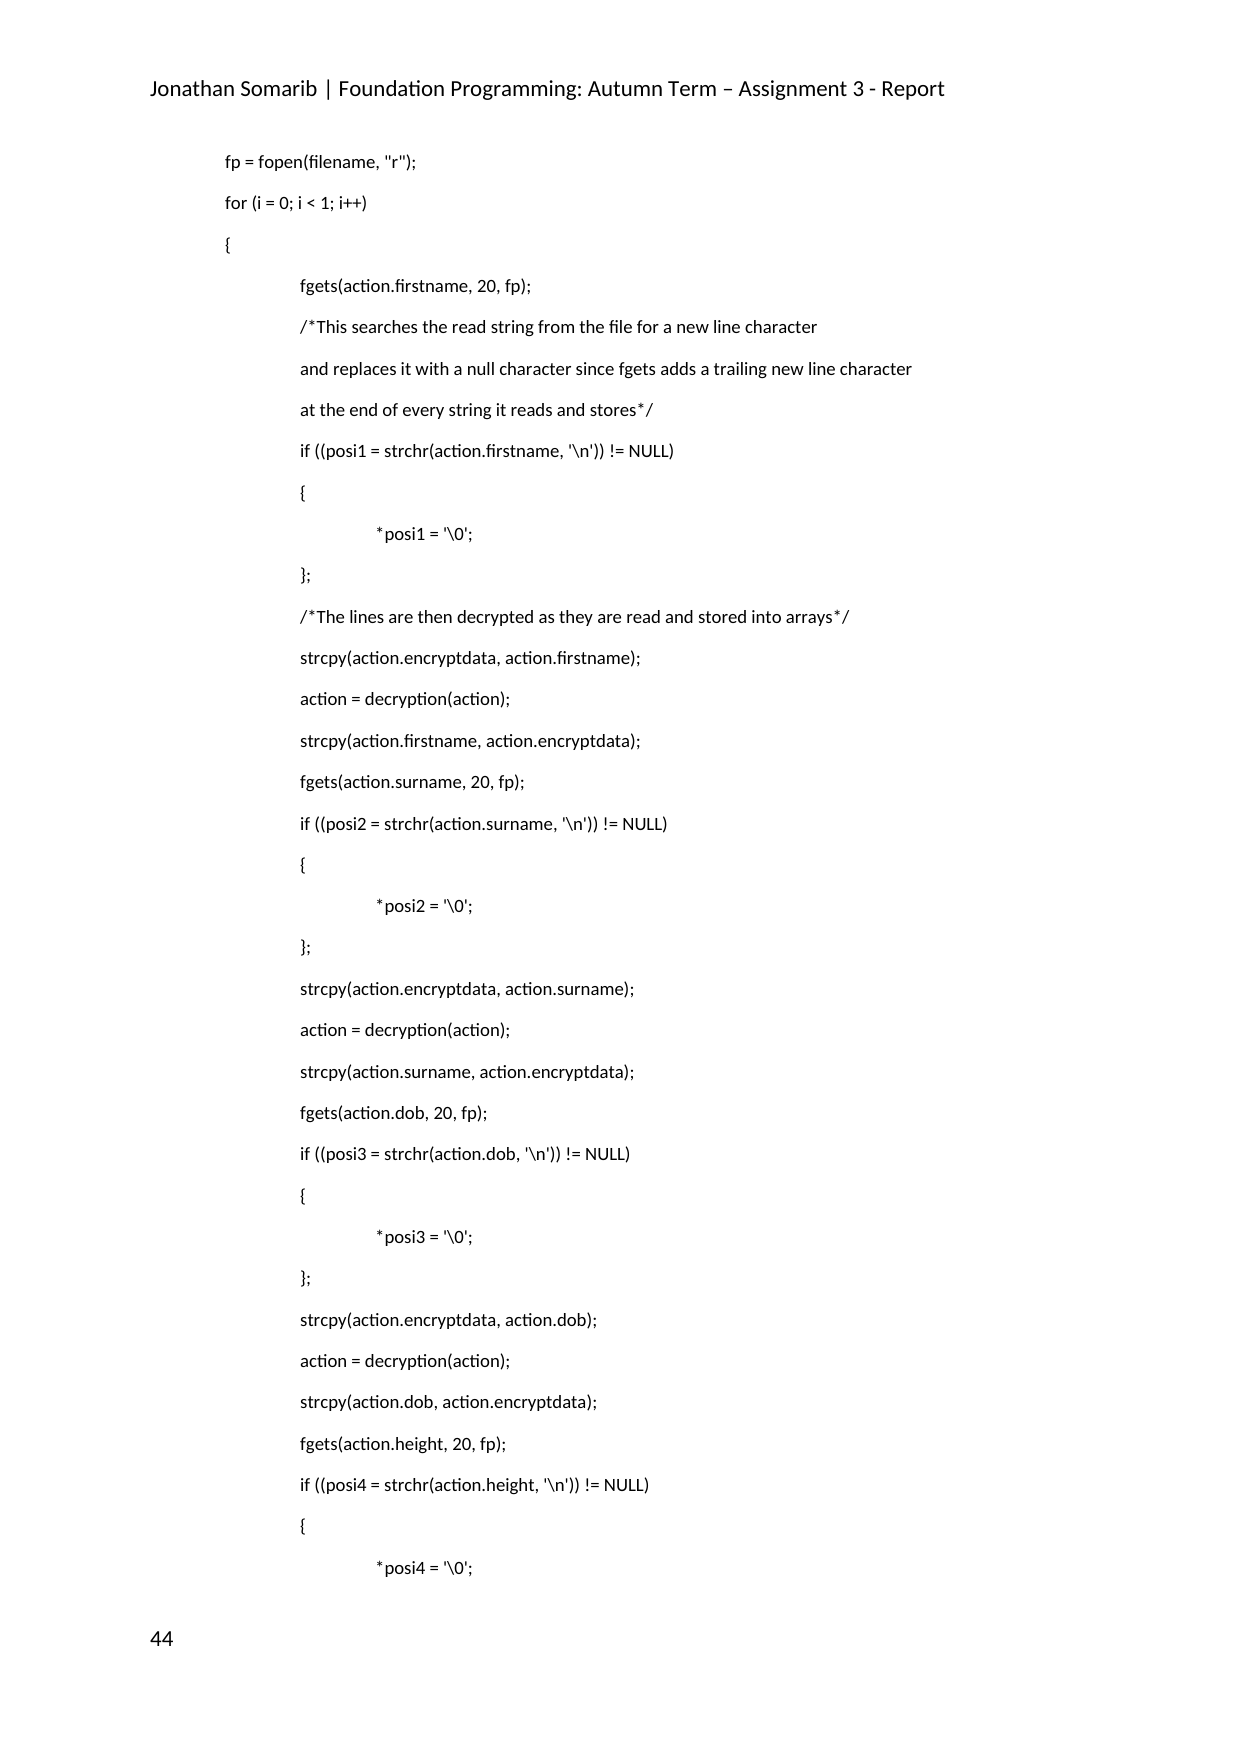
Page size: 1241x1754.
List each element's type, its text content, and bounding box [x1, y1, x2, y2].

text strcpy(action.encryptdata, action.firstname); [150, 646, 1090, 669]
text /*This searches the read string from the file for a new line character [150, 315, 1090, 338]
text { [150, 853, 1090, 876]
text }; [150, 563, 1090, 586]
text { [150, 233, 1090, 256]
text strcpy(action.encryptdata, action.dob); [150, 1308, 1090, 1331]
text if ((posi3 = strchr(action.dob, '\n')) != NULL) [150, 1142, 1090, 1165]
text *posi1 = '\0'; [150, 522, 1090, 545]
text at the end of every string it reads and stores*/ [150, 398, 1090, 421]
text for (i = 0; i < 1; i++) [150, 191, 1090, 214]
text action = decryption(action); [150, 1349, 1090, 1372]
text fgets(action.surname, 20, fp); [150, 770, 1090, 793]
text if ((posi2 = strchr(action.surname, '\n')) != NULL) [150, 812, 1090, 834]
text action = decryption(action); [150, 688, 1090, 711]
text fp = fopen(filename, "r"); [150, 150, 1090, 173]
text }; [150, 936, 1090, 959]
text and replaces it with a null character since fgets adds a trailing new line character [150, 357, 1090, 380]
text }; [150, 1267, 1090, 1289]
text { [150, 1184, 1090, 1207]
text { [150, 1515, 1090, 1538]
text fgets(action.height, 20, fp); [150, 1432, 1090, 1455]
text action = decryption(action); [150, 1018, 1090, 1041]
text /*The lines are then decrypted as they are read and stored into arrays*/ [150, 605, 1090, 628]
text *posi4 = '\0'; [150, 1556, 1090, 1579]
text strcpy(action.surname, action.encryptdata); [150, 1060, 1090, 1083]
text { [150, 481, 1090, 504]
text strcpy(action.dob, action.encryptdata); [150, 1391, 1090, 1413]
text *posi2 = '\0'; [150, 894, 1090, 917]
text if ((posi1 = strchr(action.firstname, '\n')) != NULL) [150, 439, 1090, 462]
text fgets(action.firstname, 20, fp); [150, 274, 1090, 297]
text strcpy(action.encryptdata, action.surname); [150, 977, 1090, 1000]
text fgets(action.dob, 20, fp); [150, 1101, 1090, 1124]
text strcpy(action.firstname, action.encryptdata); [150, 729, 1090, 752]
text *posi3 = '\0'; [150, 1225, 1090, 1248]
text if ((posi4 = strchr(action.height, '\n')) != NULL) [150, 1473, 1090, 1496]
